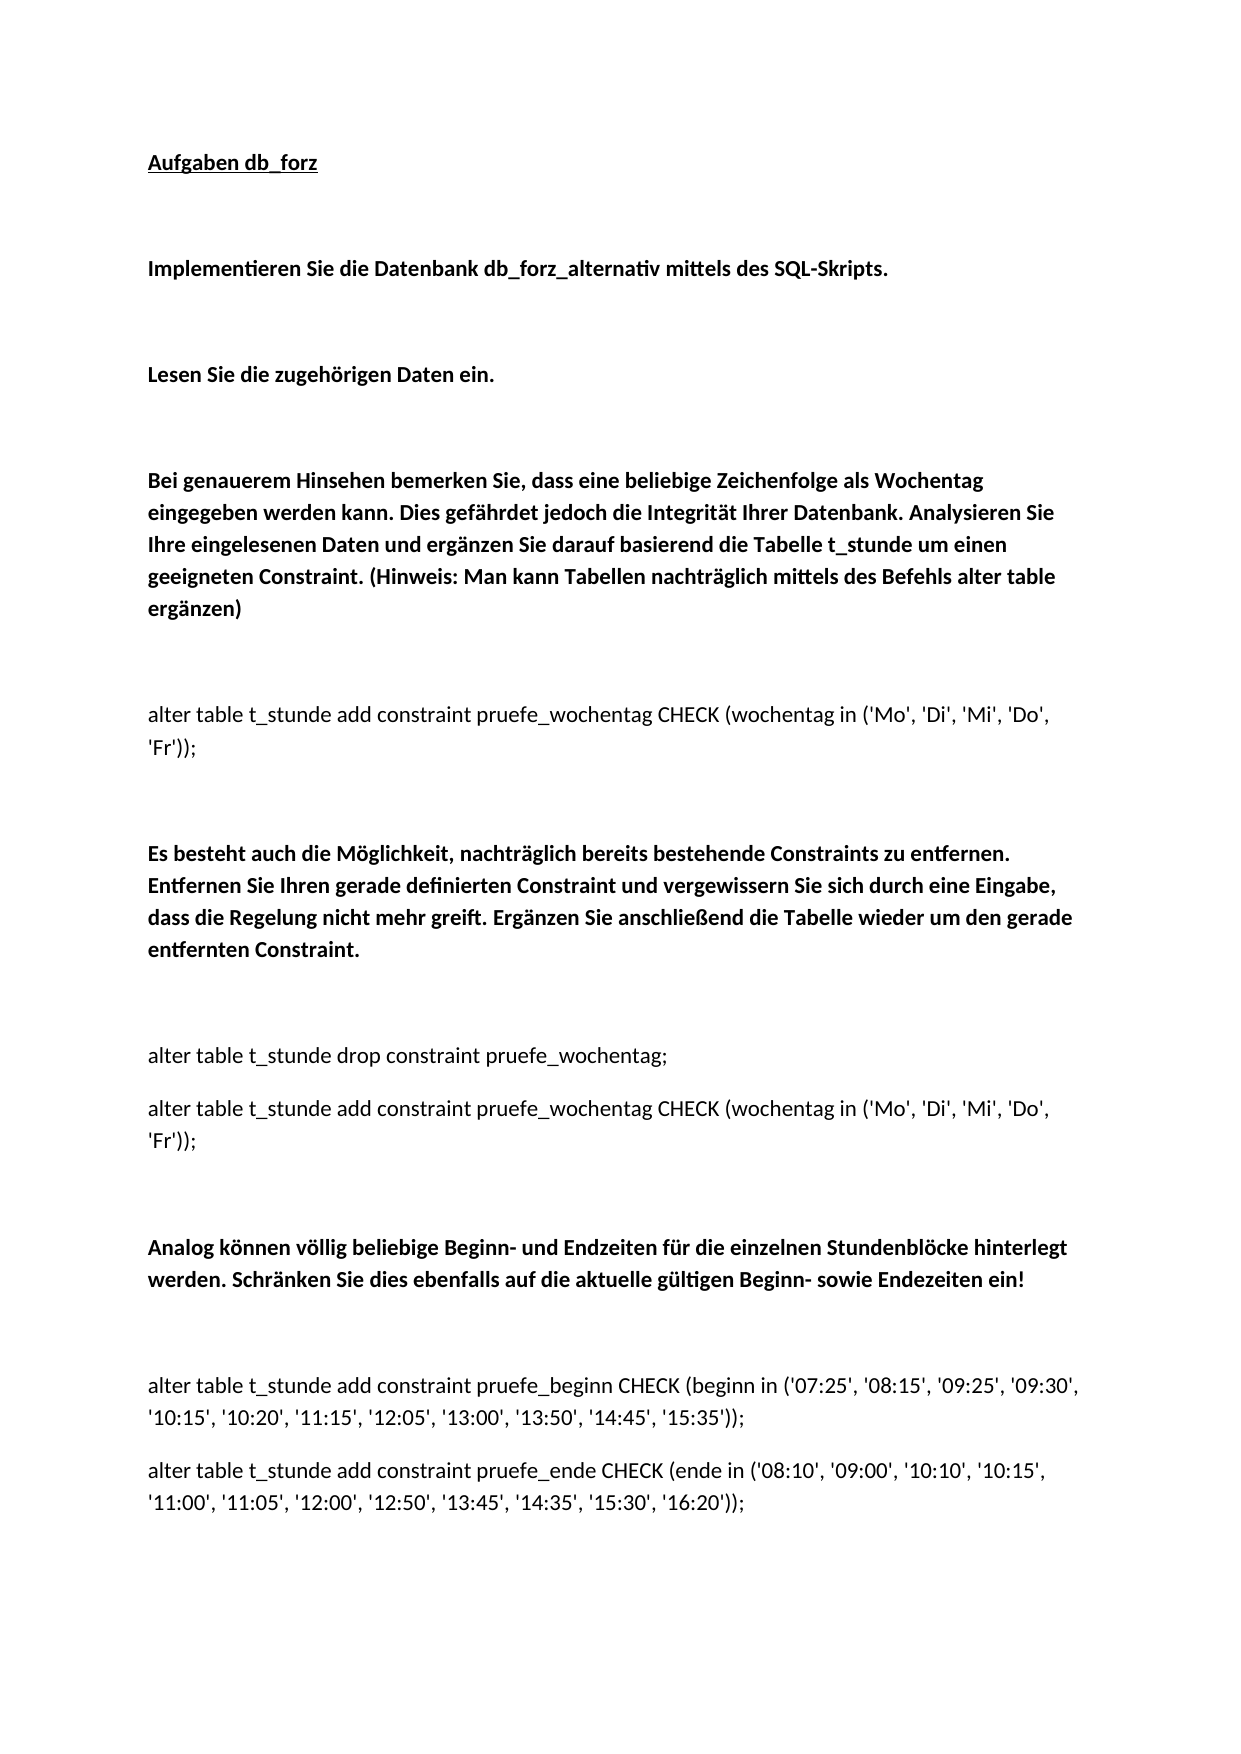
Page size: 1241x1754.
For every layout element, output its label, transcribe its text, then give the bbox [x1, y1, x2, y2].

text Es besteht auch die Möglichkeit, nachträglich bereits bestehende Constraints zu entfernen. Entfernen Sie Ihren gerade definierten Constraint und vergewissern Sie sich durch eine Eingabe, dass die Regelung nicht mehr greift. Ergänzen Sie anschließend die Tabelle wieder um den gerade entfernten Constraint. [148, 839, 1093, 963]
text Aufgaben db_forz [148, 148, 1093, 176]
text Bei genauerem Hinsehen bemerken Sie, dass eine beliebige Zeichenfolge als Wochentag eingegeben werden kann. Dies gefährdet jedoch die Integrität Ihrer Datenbank. Analysieren Sie Ihre eingelesenen Daten und ergänzen Sie darauf basierend die Tabelle t_stunde um einen geeigneten Constraint. (Hinweis: Man kann Tabellen nachträglich mittels des Befehls alter table ergänzen) [148, 466, 1093, 622]
text Lesen Sie die zugehörigen Daten ein. [148, 360, 1093, 388]
text Implementieren Sie die Datenbank db_forz_alternativ mittels des SQL-Skripts. [148, 254, 1093, 282]
text alter table t_stunde add constraint pruefe_wochentag CHECK (wochentag in ('Mo', 'Di', 'Mi', 'Do', 'Fr')); [148, 701, 1093, 761]
text alter table t_stunde add constraint pruefe_beginn CHECK (beginn in ('07:25', '08:15', '09:25', '09:30', '10:15', '10:20', '11:15', '12:05', '13:00', '13:50', '14:45', '15:35')); [148, 1371, 1093, 1431]
text Analog können völlig beliebige Beginn- und Endzeiten für die einzelnen Stundenblöcke hinterlegt werden. Schränken Sie dies ebenfalls auf die aktuelle gültigen Beginn- sowie Endezeiten ein! [148, 1233, 1093, 1293]
text alter table t_stunde add constraint pruefe_ende CHECK (ende in ('08:10', '09:00', '10:10', '10:15', '11:00', '11:05', '12:00', '12:50', '13:45', '14:35', '15:30', '16:20')); [148, 1456, 1093, 1516]
text alter table t_stunde add constraint pruefe_wochentag CHECK (wochentag in ('Mo', 'Di', 'Mi', 'Do', 'Fr')); [148, 1094, 1093, 1154]
text alter table t_stunde drop constraint pruefe_wochentag; [148, 1041, 1093, 1069]
